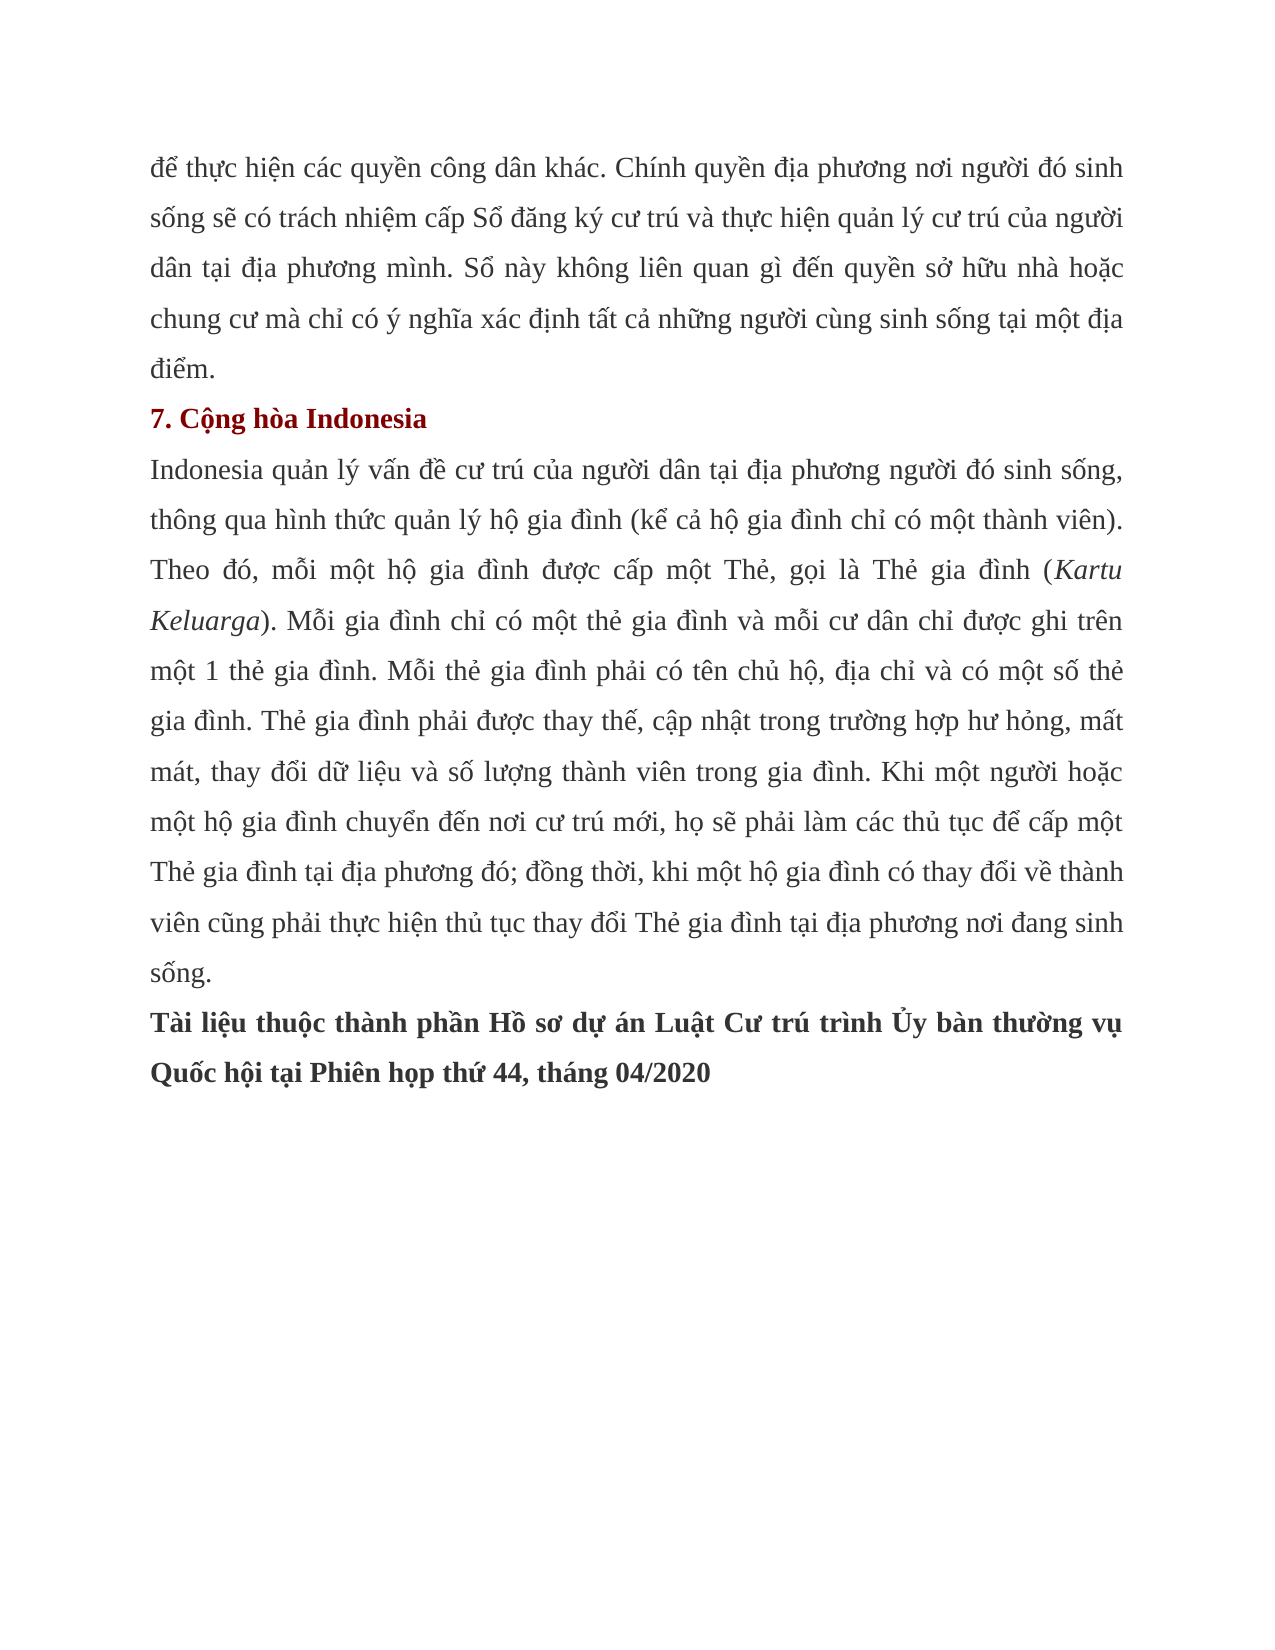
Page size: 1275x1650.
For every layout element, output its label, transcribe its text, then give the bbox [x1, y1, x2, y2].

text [150, 150, 1125, 385]
text Indonesia quản lý vấn đề cư trú của người dân tại địa phương người đó sinh sống, thông qua hình thức quản lý hộ gia đình (kể cả hộ gia đình chỉ có một thành viên). Theo đó, mỗi một hộ gia đình được cấp một Thẻ, gọi là Thẻ gia đình (Kartu Keluarga). Mỗi gia đình chỉ có một thẻ gia đình và mỗi cư dân chỉ được ghi trên một 1 thẻ gia đình. Mỗi thẻ gia đình phải có tên chủ hộ, địa chỉ và có một số thẻ gia đình. Thẻ gia đình phải được thay thế, cập nhật trong trường hợp hư hỏng, mất mát, thay đổi dữ liệu và số lượng thành viên trong gia đình. Khi một người hoặc một hộ gia đình chuyển đến nơi cư trú mới, họ sẽ phải làm các thủ tục để cấp một Thẻ gia đình tại địa phương đó; đồng thời, khi một hộ gia đình có thay đổi về thành viên cũng phải thực hiện thủ tục thay đổi Thẻ gia đình tại địa phương nơi đang sinh sống. [150, 452, 1125, 988]
text Tài liệu thuộc thành phần Hồ sơ dự án Luật Cư trú trình Ủy bàn thường vụ Quốc hội tại Phiên họp thứ 44, tháng 04/2020 [150, 1039, 1125, 1089]
text 7. Cộng hòa Indonesia [150, 402, 1125, 435]
